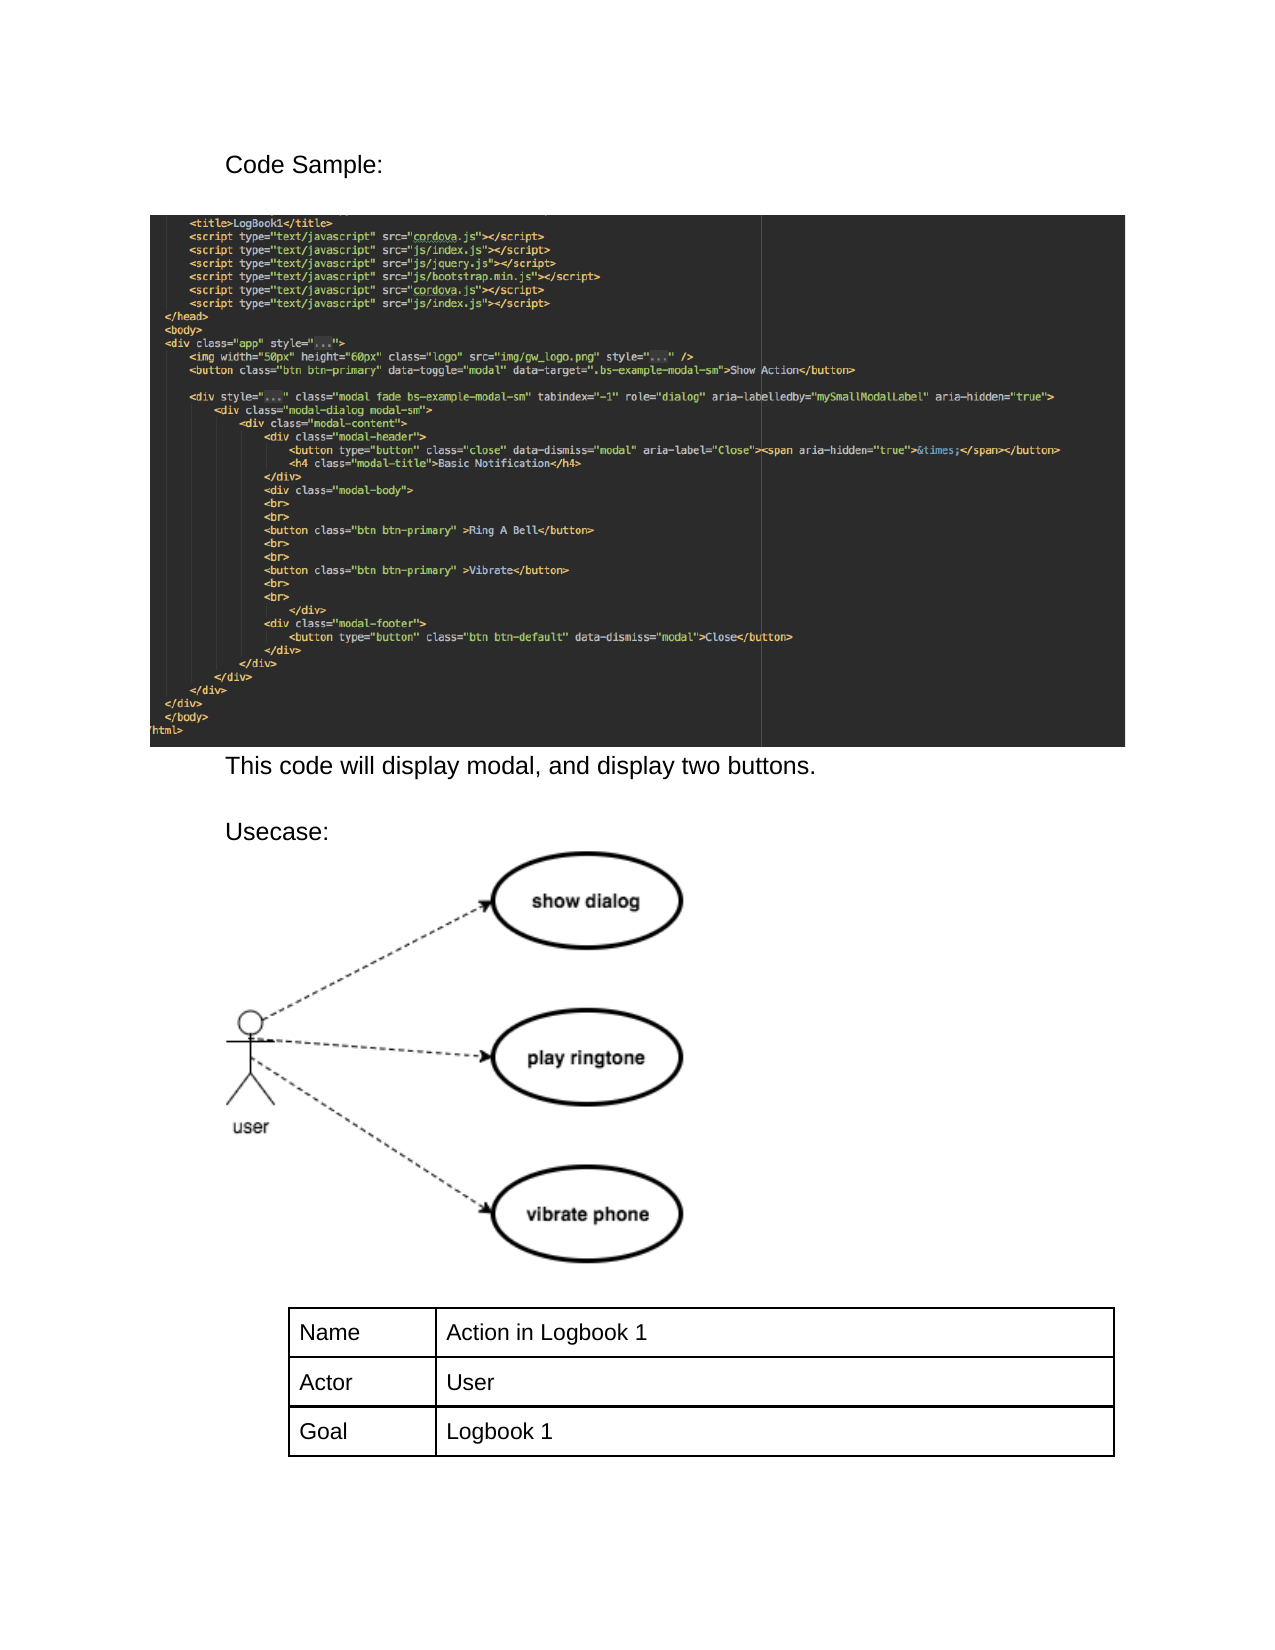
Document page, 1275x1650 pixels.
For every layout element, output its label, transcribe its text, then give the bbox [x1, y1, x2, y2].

table_header Action in Logbook 1 [437, 1309, 1113, 1356]
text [150, 150, 1125, 215]
picture [150, 215, 1125, 747]
table_cell User [437, 1358, 1113, 1405]
table_cell Logbook 1 [437, 1408, 1113, 1455]
table_cell Goal [290, 1408, 435, 1455]
table_header Name [290, 1309, 435, 1356]
table_cell Actor [290, 1358, 435, 1405]
